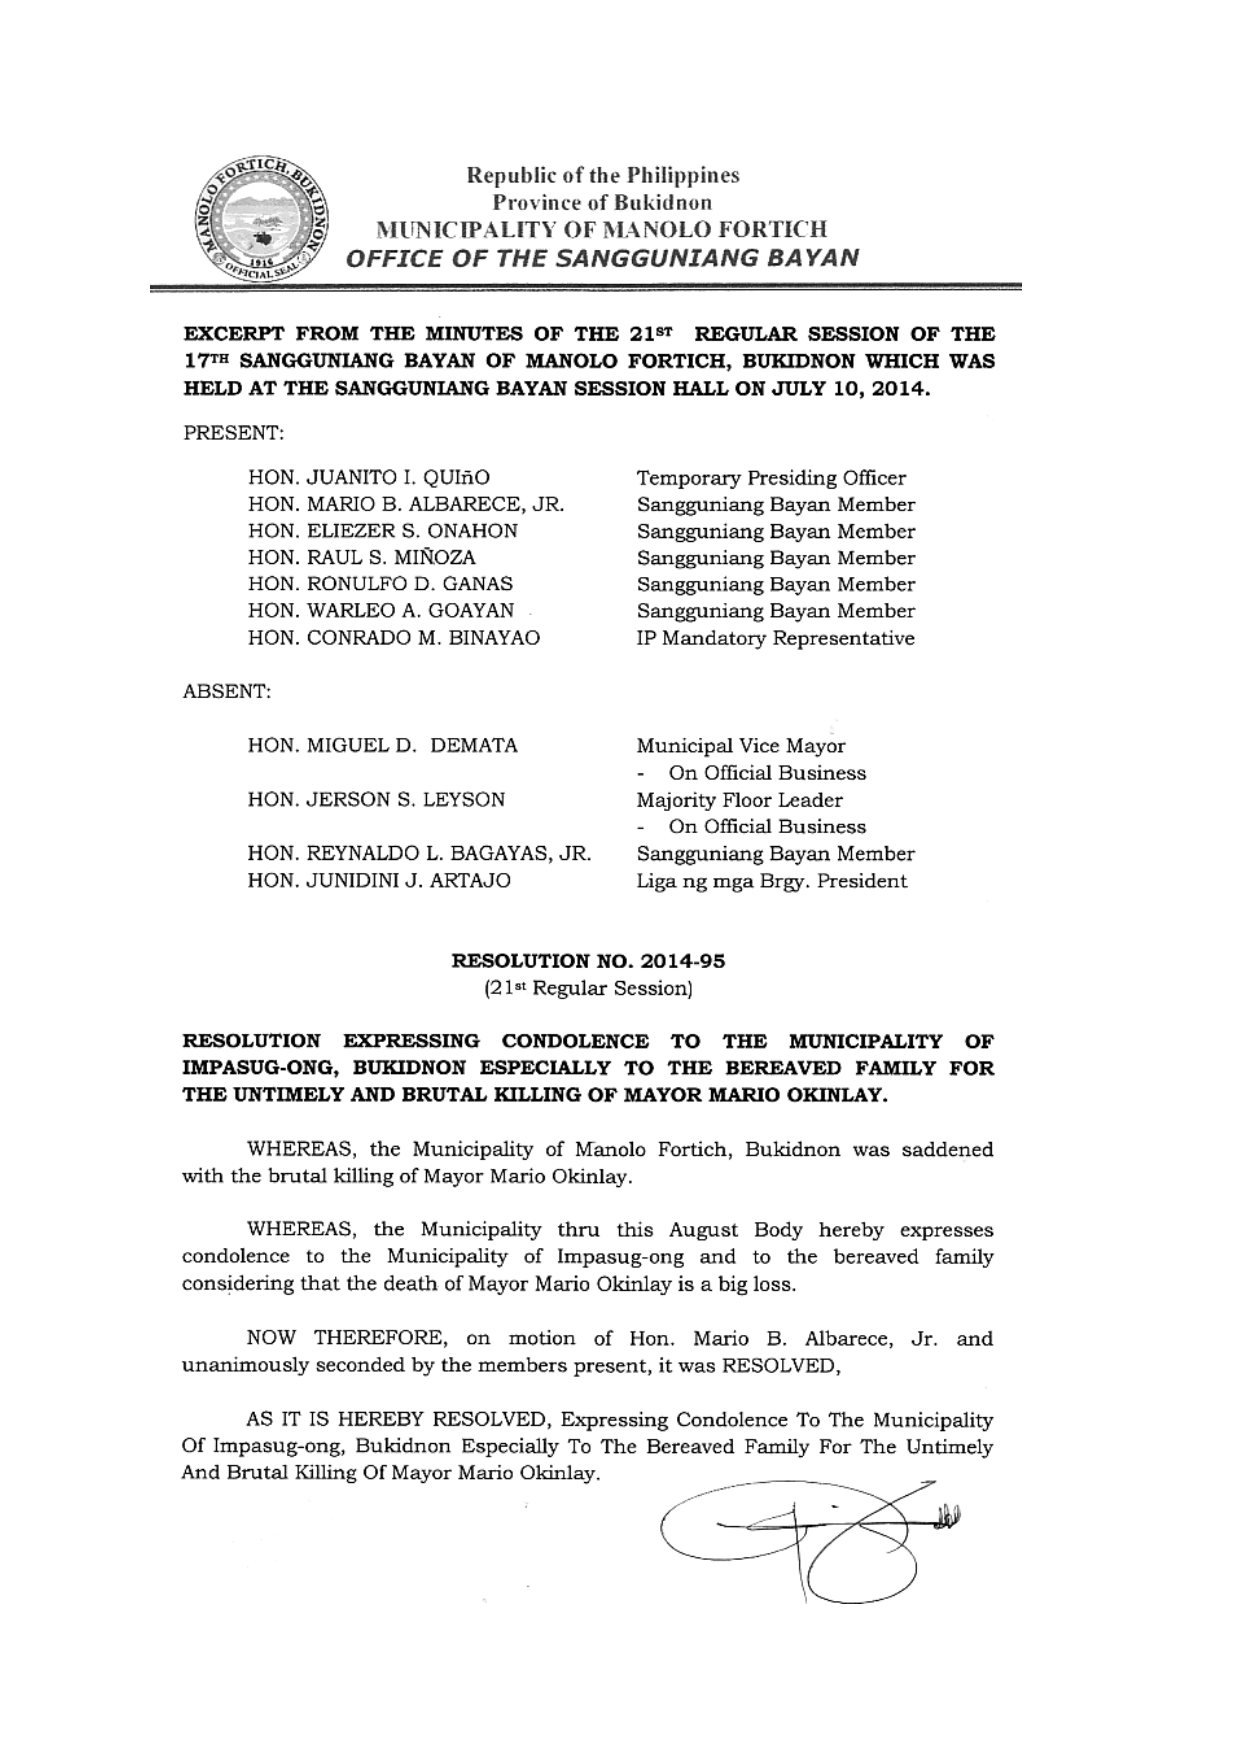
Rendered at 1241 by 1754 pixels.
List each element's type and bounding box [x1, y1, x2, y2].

picture [150, 149, 1022, 1604]
